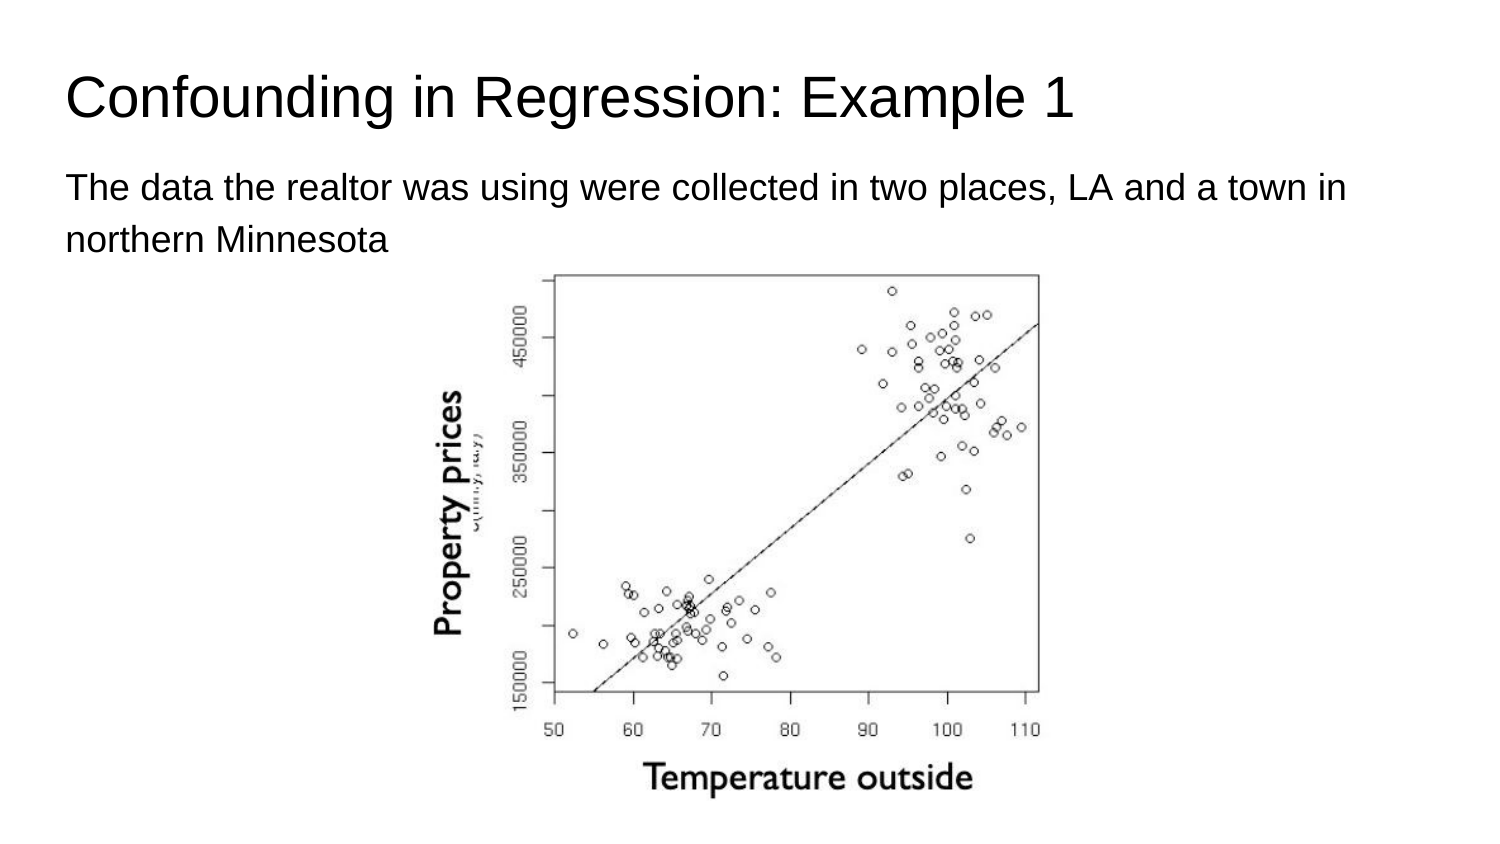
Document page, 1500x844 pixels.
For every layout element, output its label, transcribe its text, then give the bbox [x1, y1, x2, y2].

picture [433, 274, 1051, 801]
text The data the realtor was using were collected in two places, LA and a town in northern Minnesota [65, 165, 1397, 260]
